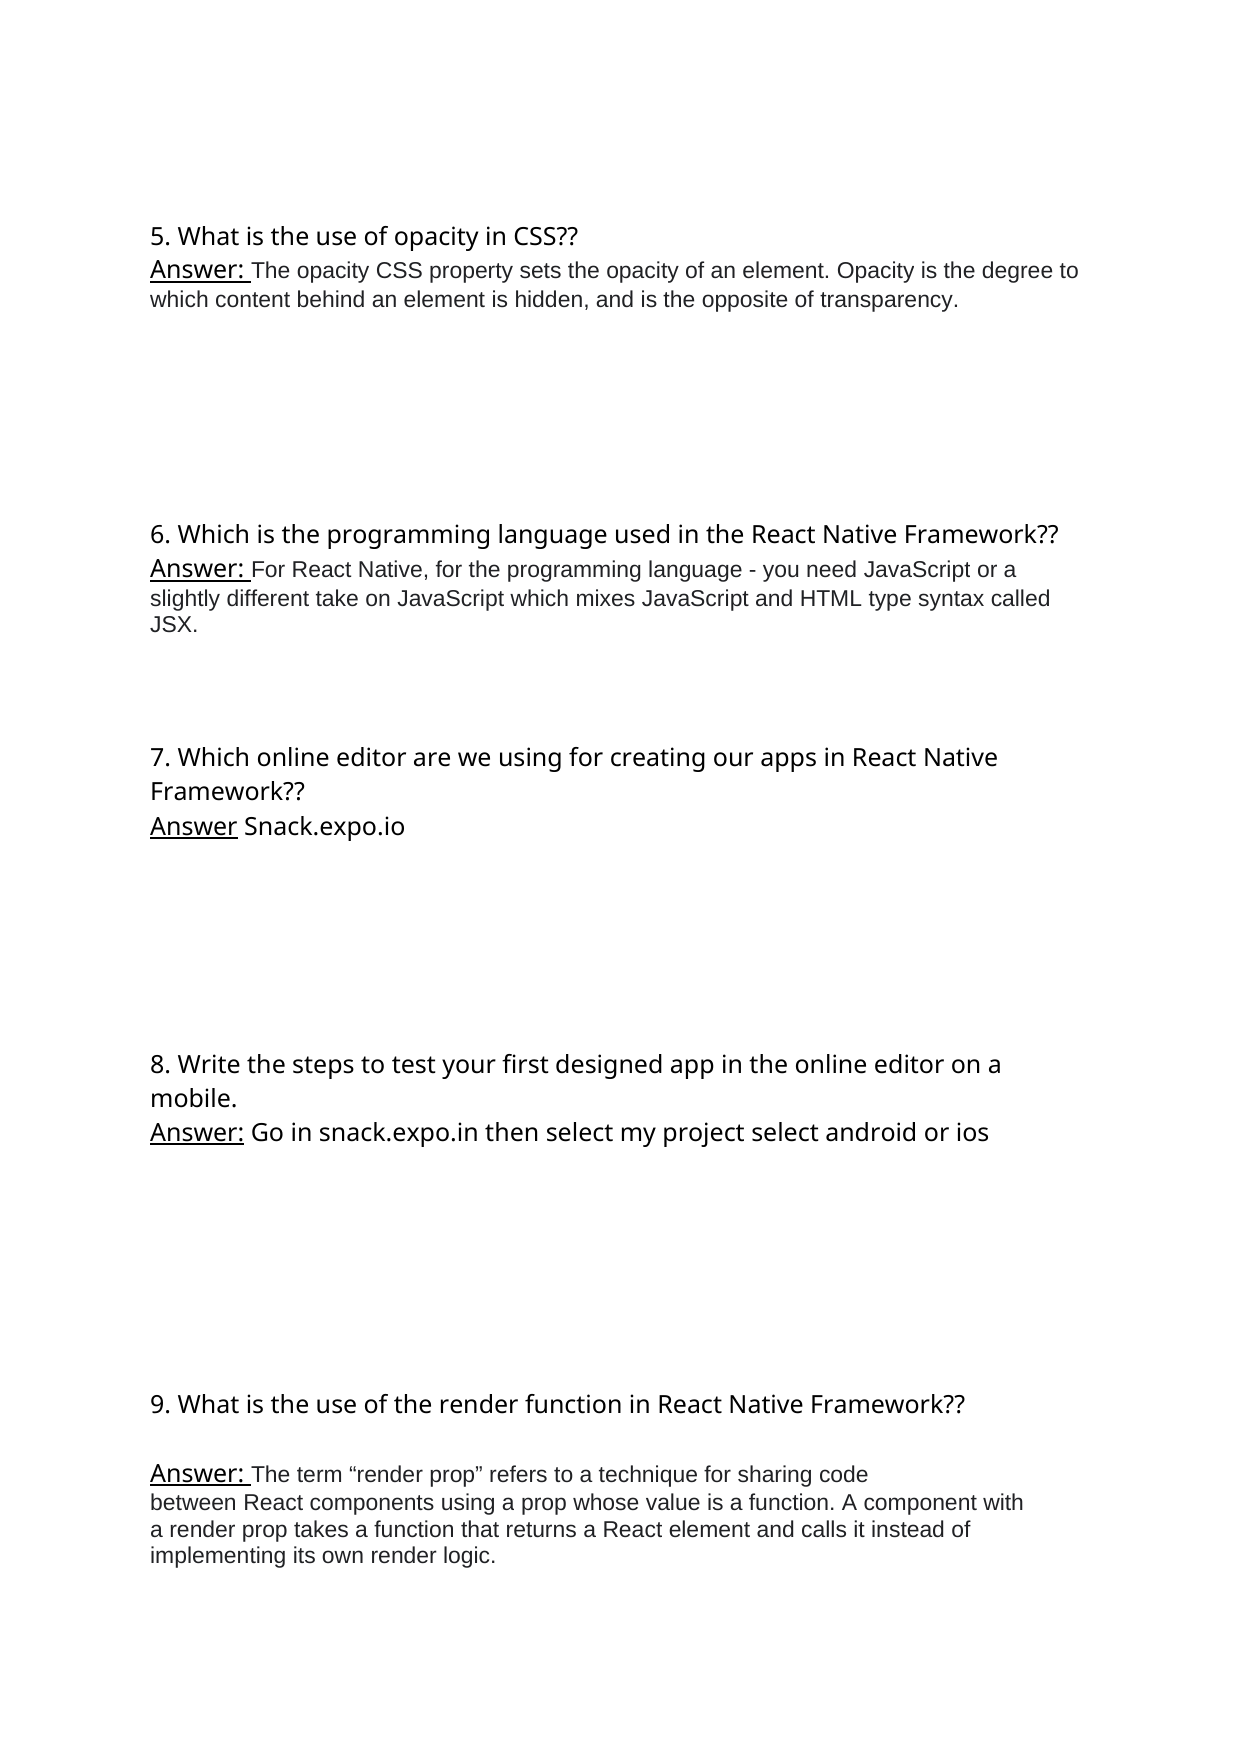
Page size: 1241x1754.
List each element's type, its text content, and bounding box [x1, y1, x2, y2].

text Answer Snack.expo.io [150, 808, 1090, 842]
text Answer: The opacity CSS property sets the opacity of an element. Opacity is the degree to which content behind an element is hidden, and is the opposite of transparency. [150, 252, 1090, 313]
text Answer: The term “render prop” refers to a technique for sharing code between React components using a prop whose value is a function. A component with a render prop takes a function that returns a React element and calls it instead of implementing its own render logic. [150, 1455, 1090, 1568]
text Answer: For React Native, for the programming language - you need JavaScript or a slightly different take on JavaScript which mixes JavaScript and HTML type syntax called JSX. [150, 551, 1090, 638]
text 9. What is the use of the render function in React Native Framework?? [150, 1387, 1090, 1421]
text 6. Which is the programming language used in the React Native Framework?? [150, 517, 1090, 551]
text 8. Write the steps to test your first designed app in the online editor on a mobile. [150, 1047, 1090, 1115]
text Answer: Go in snack.expo.in then select my project select android or ios [150, 1115, 1090, 1149]
text 5. What is the use of opacity in CSS?? [150, 218, 1090, 252]
text 7. Which online editor are we using for creating our apps in React Native Framework?? [150, 740, 1090, 808]
